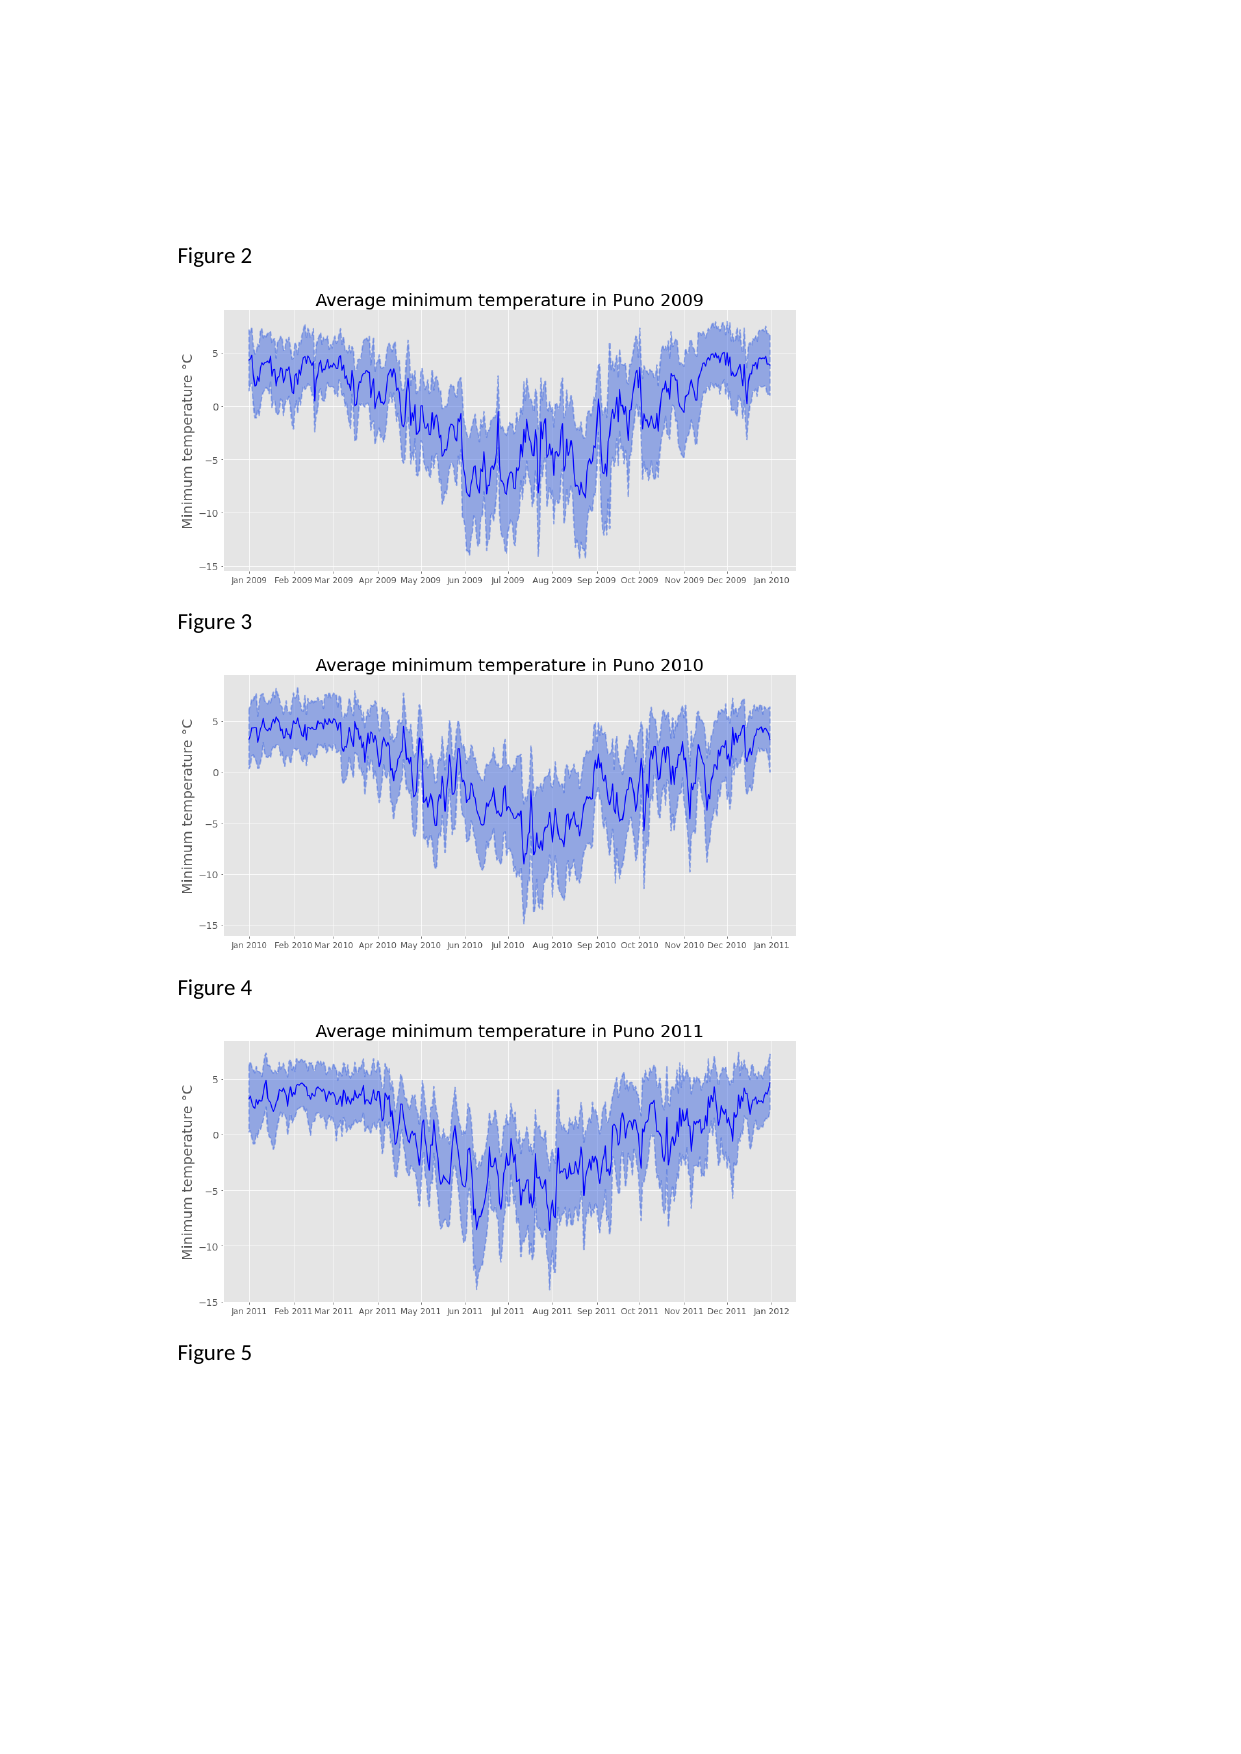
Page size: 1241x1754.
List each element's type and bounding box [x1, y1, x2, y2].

picture [177, 288, 800, 589]
picture [177, 1019, 800, 1320]
picture [177, 653, 800, 954]
